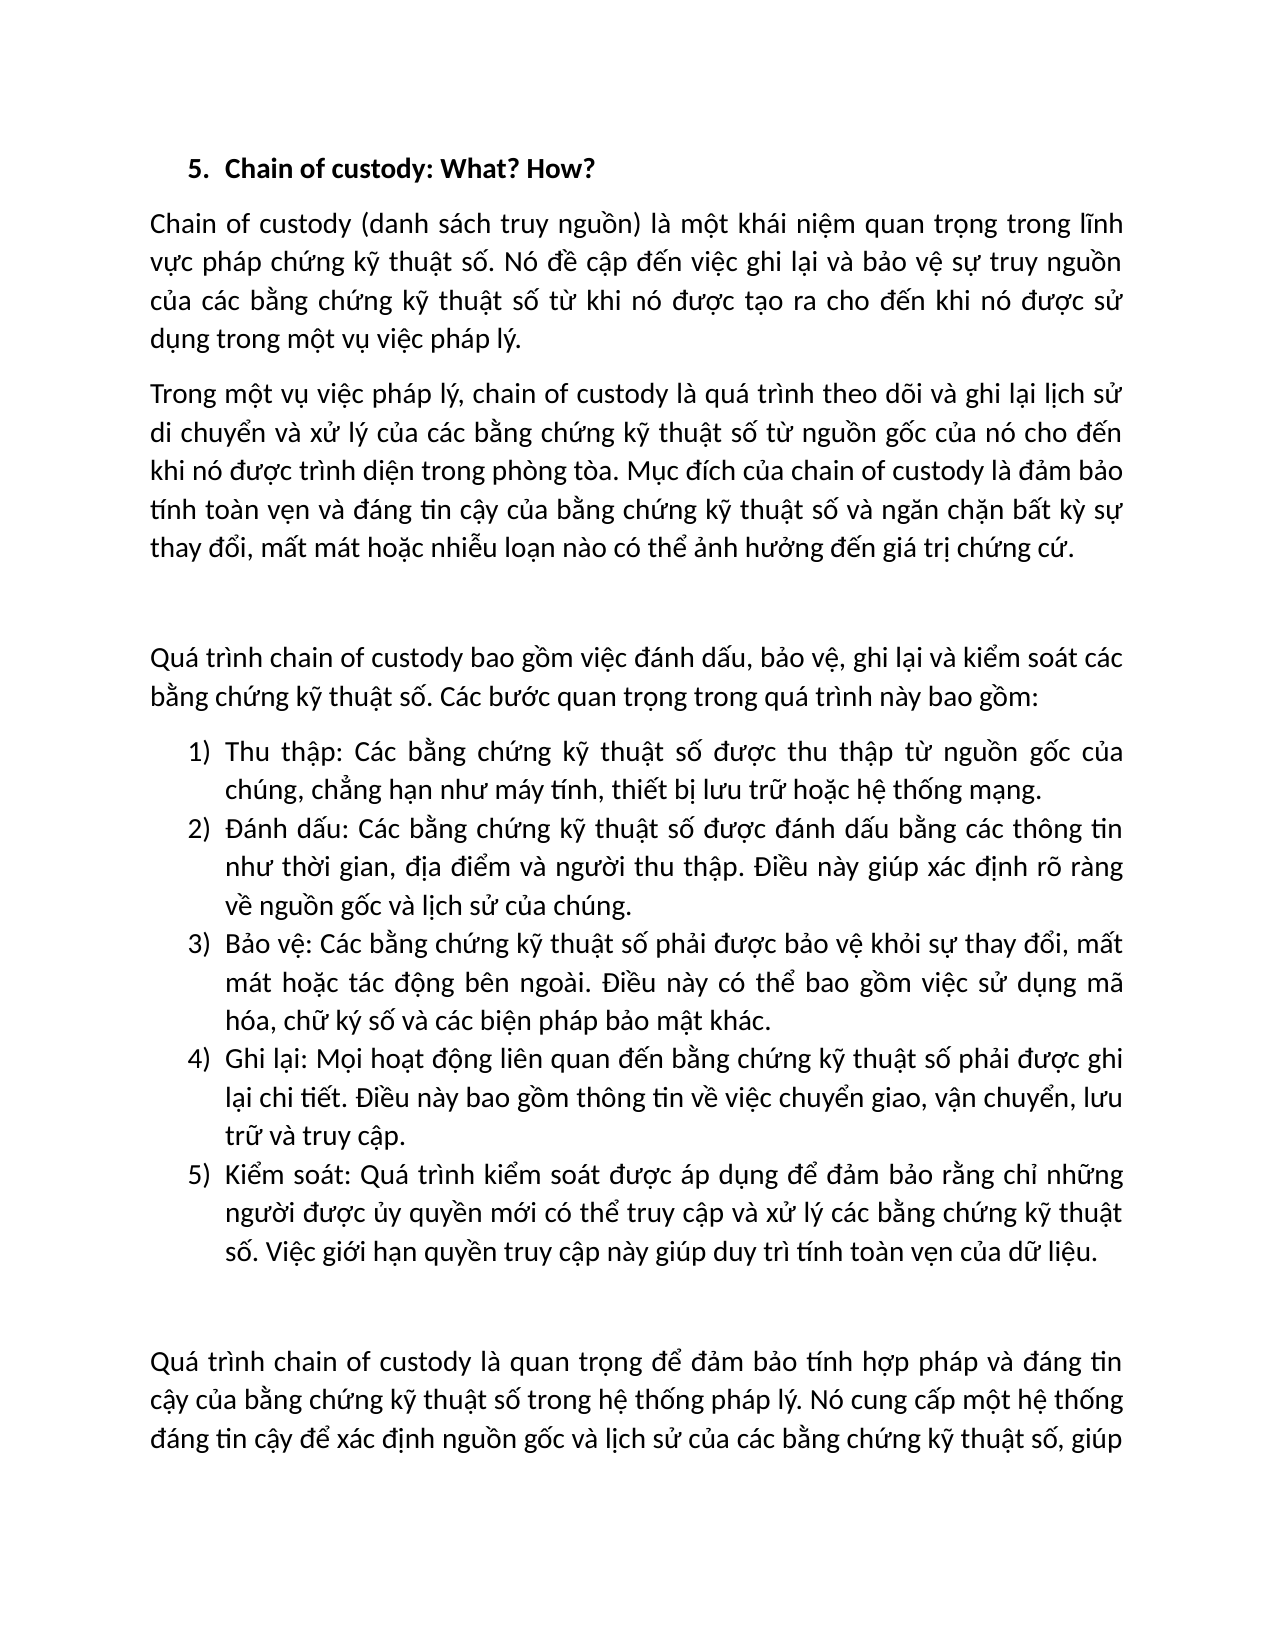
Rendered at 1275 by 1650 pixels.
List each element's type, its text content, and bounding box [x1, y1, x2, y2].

list Đánh dấu: Các bằng chứng kỹ thuật số được đánh dấu bằng các thông tin như thời gian, địa điểm và người thu thập. Điều này giúp xác định rõ ràng về nguồn gốc và lịch sử của chúng. [187, 810, 1125, 922]
list Chain of custody: What? How? [187, 150, 1125, 186]
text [150, 1343, 1125, 1455]
text Chain of custody (danh sách truy nguồn) là một khái niệm quan trọng trong lĩnh vực pháp chứng kỹ thuật số. Nó đề cập đến việc ghi lại và bảo vệ sự truy nguồn của các bằng chứng kỹ thuật số từ khi nó được tạo ra cho đến khi nó được sử dụng trong một vụ việc pháp lý. [150, 205, 1125, 356]
text Quá trình chain of custody bao gồm việc đánh dấu, bảo vệ, ghi lại và kiểm soát các bằng chứng kỹ thuật số. Các bước quan trọng trong quá trình này bao gồm: [150, 639, 1125, 713]
list Kiểm soát: Quá trình kiểm soát được áp dụng để đảm bảo rằng chỉ những người được ủy quyền mới có thể truy cập và xử lý các bằng chứng kỹ thuật số. Việc giới hạn quyền truy cập này giúp duy trì tính toàn vẹn của dữ liệu. [187, 1156, 1125, 1268]
list Bảo vệ: Các bằng chứng kỹ thuật số phải được bảo vệ khỏi sự thay đổi, mất mát hoặc tác động bên ngoài. Điều này có thể bao gồm việc sử dụng mã hóa, chữ ký số và các biện pháp bảo mật khác. [187, 925, 1125, 1038]
list Thu thập: Các bằng chứng kỹ thuật số được thu thập từ nguồn gốc của chúng, chẳng hạn như máy tính, thiết bị lưu trữ hoặc hệ thống mạng. [187, 733, 1125, 807]
text Trong một vụ việc pháp lý, chain of custody là quá trình theo dõi và ghi lại lịch sử di chuyển và xử lý của các bằng chứng kỹ thuật số từ nguồn gốc của nó cho đến khi nó được trình diện trong phòng tòa. Mục đích của chain of custody là đảm bảo tính toàn vẹn và đáng tin cậy của bằng chứng kỹ thuật số và ngăn chặn bất kỳ sự thay đổi, mất mát hoặc nhiễu loạn nào có thể ảnh hưởng đến giá trị chứng cứ. [150, 376, 1125, 565]
list Ghi lại: Mọi hoạt động liên quan đến bằng chứng kỹ thuật số phải được ghi lại chi tiết. Điều này bao gồm thông tin về việc chuyển giao, vận chuyển, lưu trữ và truy cập. [187, 1041, 1125, 1153]
